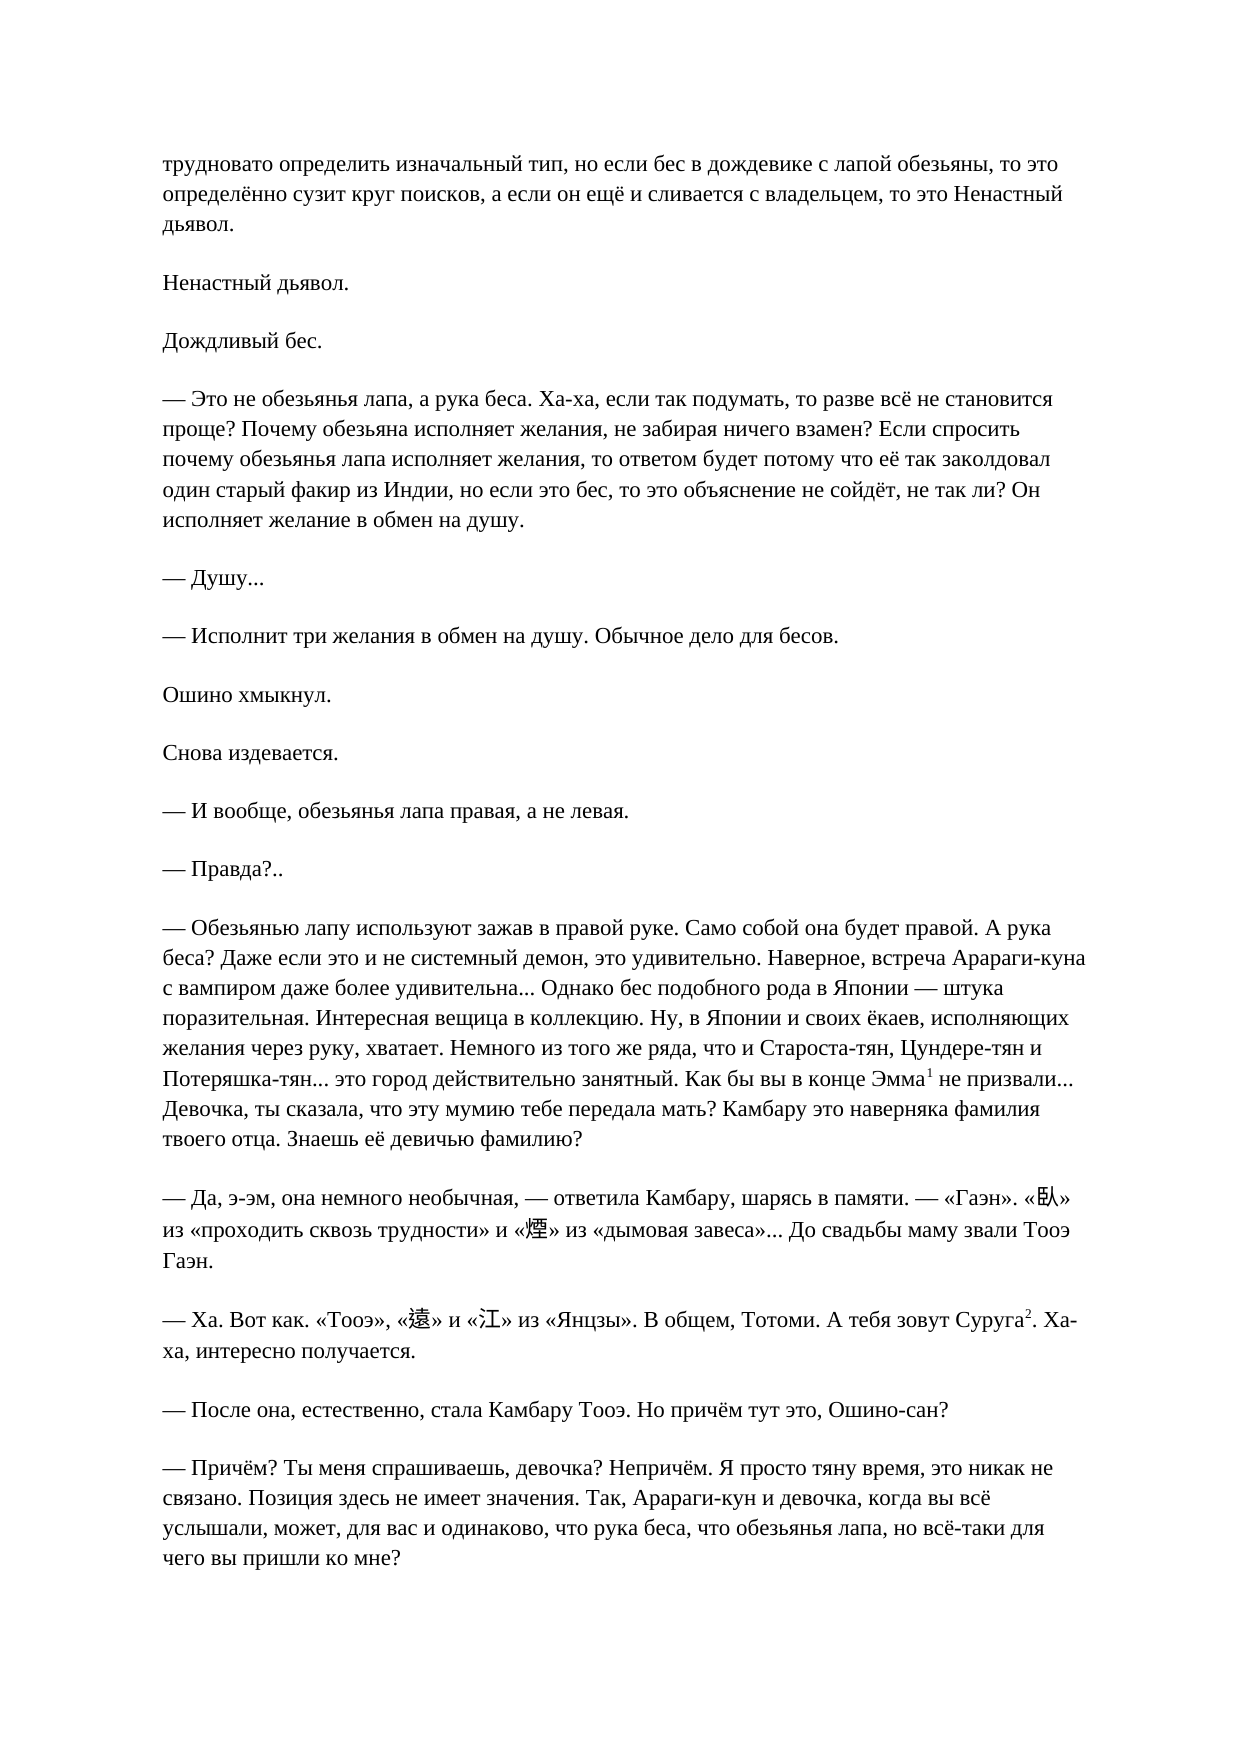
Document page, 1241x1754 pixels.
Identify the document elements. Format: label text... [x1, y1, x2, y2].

text — После она, естественно, стала Камбару Тооэ. Но причём тут это, Ошино-сан? [162, 1396, 1090, 1422]
text — Правда?.. [162, 855, 1090, 882]
text — И вообще, обезьянья лапа правая, а не левая. [162, 797, 1090, 823]
text — Это не обезьянья лапа, а рука беса. Ха-ха, если так подумать, то разве всё не становится проще? Почему обезьяна исполняет желания, не забирая ничего взамен? Если спросить почему обезьянья лапа исполняет желания, то ответом будет потому что её так заколдовал один старый факир из Индии, но если это бес, то это объяснение не сойдёт, не так ли? Он исполняет желание в обмен на душу. [162, 385, 1090, 532]
text — Да, э-эм, она немного необычная, — ответила Камбару, шарясь в памяти. — «Гаэн». «臥» из «проходить сквозь трудности» и «煙» из «дымовая завеса»... До свадьбы маму звали Тооэ Гаэн. [162, 1183, 1090, 1274]
text — Исполнит три желания в обмен на душу. Обычное дело для бесов. [162, 622, 1090, 649]
text — Обезьянью лапу используют зажав в правой руке. Само собой она будет правой. А рука беса? Даже если это и не системный демон, это удивительно. Наверное, встреча Арараги-куна с вампиром даже более удивительна... Однако бес подобного рода в Японии — штука поразительная. Интересная вещица в коллекцию. Ну, в Японии и своих ёкаев, исполняющих желания через руку, хватает. Немного из того же ряда, что и Староста-тян, Цундере-тян и Потеряшка-тян... это город действительно занятный. Как бы вы в конце Эмма1 не призвали... Девочка, ты сказала, что эту мумию тебе передала мать? Камбару это наверняка фамилия твоего отца. Знаешь её девичью фамилию? [162, 913, 1090, 1151]
text — Ха. Вот как. «Тооэ», «遠» и «江» из «Янцзы». В общем, Тотоми. А тебя зовут Суруга2. Ха-ха, интересно получается. [162, 1306, 1090, 1364]
text — Причём? Ты меня спрашиваешь, девочка? Непричём. Я просто тяну время, это никак не связано. Позиция здесь не имеет значения. Так, Арараги-кун и девочка, когда вы всё услышали, может, для вас и одинаково, что рука беса, что обезьянья лапа, но всё-таки для чего вы пришли ко мне? [162, 1454, 1090, 1571]
text — Душу... [162, 564, 1090, 591]
text Снова издевается. [162, 739, 1090, 765]
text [162, 150, 1090, 237]
text Ненастный дьявол. [162, 269, 1090, 295]
text Дождливый бес. [162, 327, 1090, 353]
text Ошино хмыкнул. [162, 681, 1090, 707]
